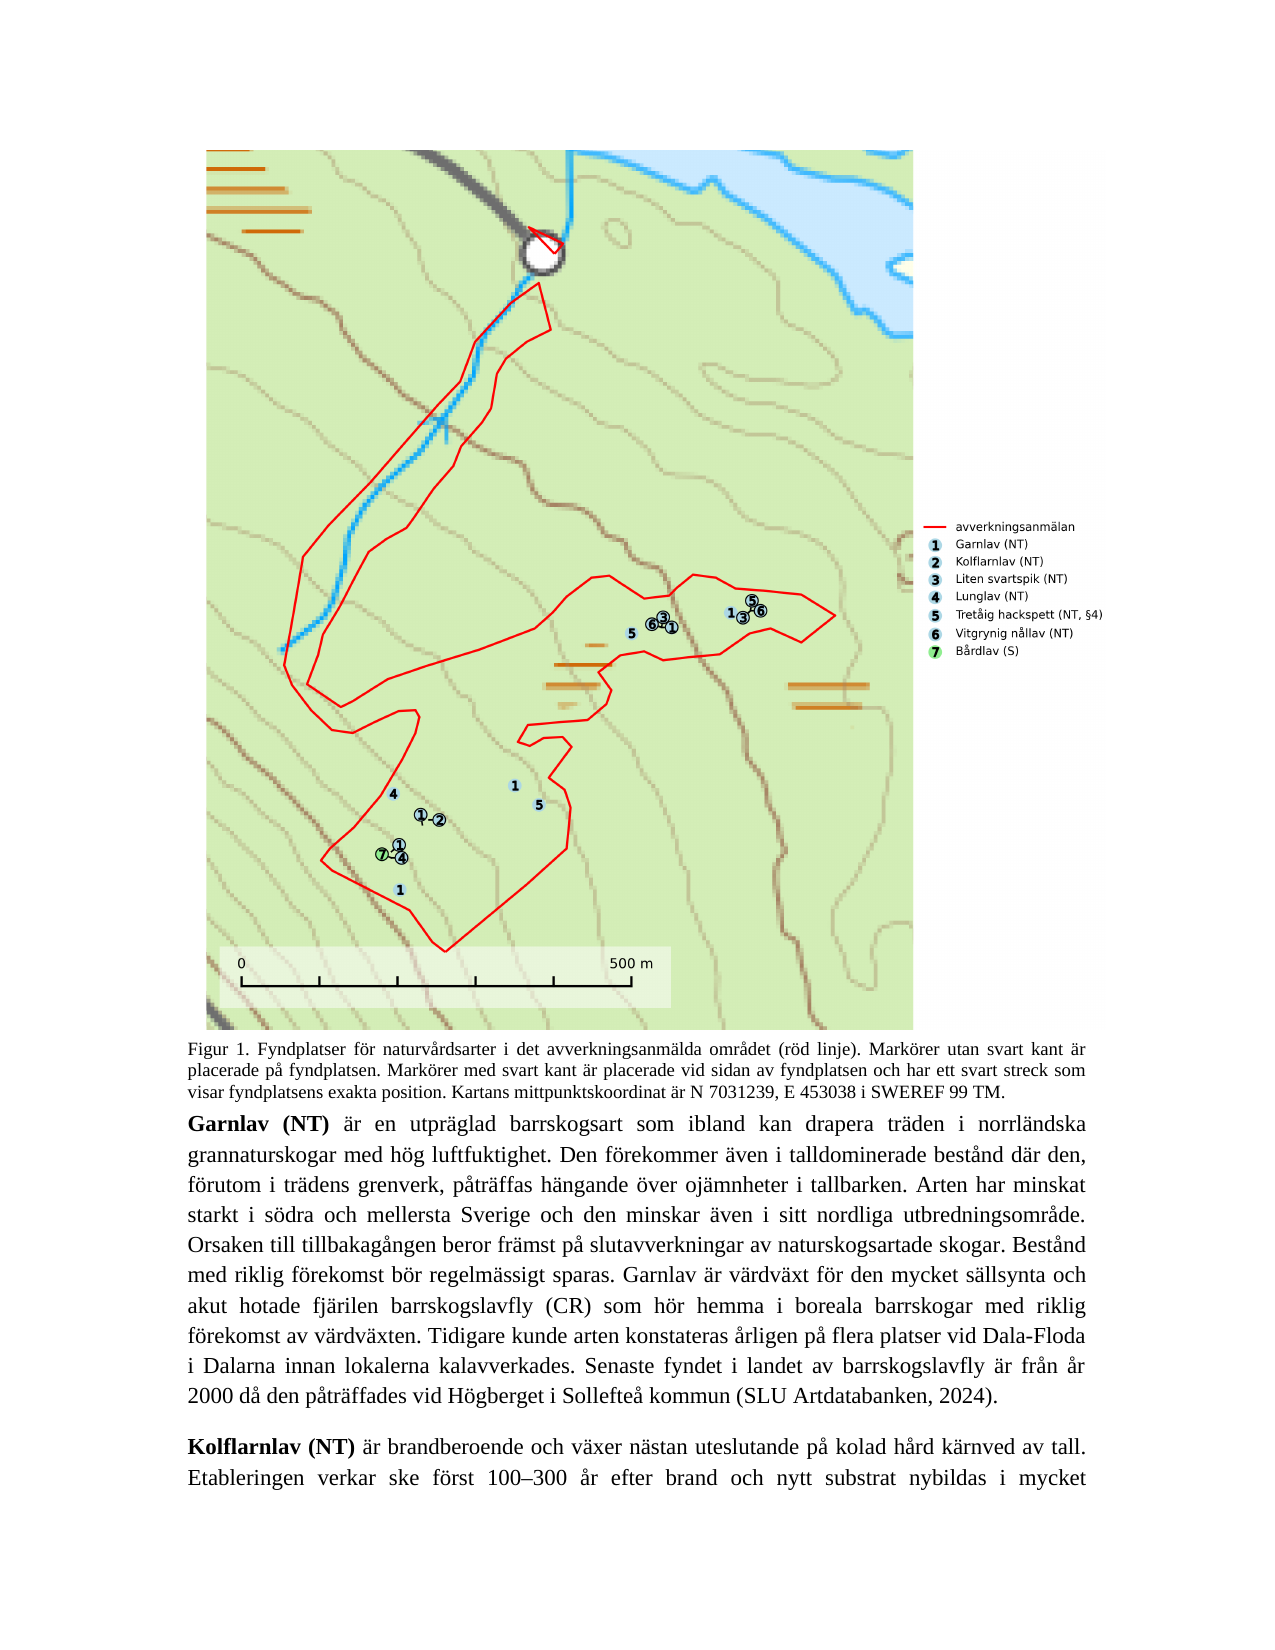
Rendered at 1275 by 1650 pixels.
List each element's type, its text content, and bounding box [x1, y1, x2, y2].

text Figur 1. Fyndplatser för naturvårdsarter i det avverkningsanmälda området (röd linje). Markörer utan svart kant är placerade på fyndplatsen. Markörer med svart kant är placerade vid sidan av fyndplatsen och har ett svart streck som visar fyndplatsens exakta position. Kartans mittpunktskoordinat är N 7031239, E 453038 i SWEREF 99 TM. [187, 1037, 1087, 1102]
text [187, 1433, 1087, 1490]
text Garnlav (NT) är en utpräglad barrskogsart som ibland kan drapera träden i norrländska grannaturskogar med hög luftfuktighet. Den förekommer även i talldominerade bestånd där den, förutom i trädens grenverk, påträffas hängande över ojämnheter i tallbarken. Arten har minskat starkt i södra och mellersta Sverige och den minskar även i sitt nordliga utbredningsområde. Orsaken till tillbakagången beror främst på slutavverkningar av naturskogsartade skogar. Bestånd med riklig förekomst bör regelmässigt sparas. Garnlav är värdväxt för den mycket sällsynta och akut hotade fjärilen barrskogslavfly (CR) som hör hemma i boreala barrskogar med riklig förekomst av värdväxten. Tidigare kunde arten konstateras årligen på flera platser vid Dala-Floda i Dalarna innan lokalerna kalavverkades. Senaste fyndet i landet av barrskogslavfly är från år 2000 då den påträffades vid Högberget i Sollefteå kommun (SLU Artdatabanken, 2024). [187, 1111, 1087, 1409]
picture [206, 150, 1107, 1030]
